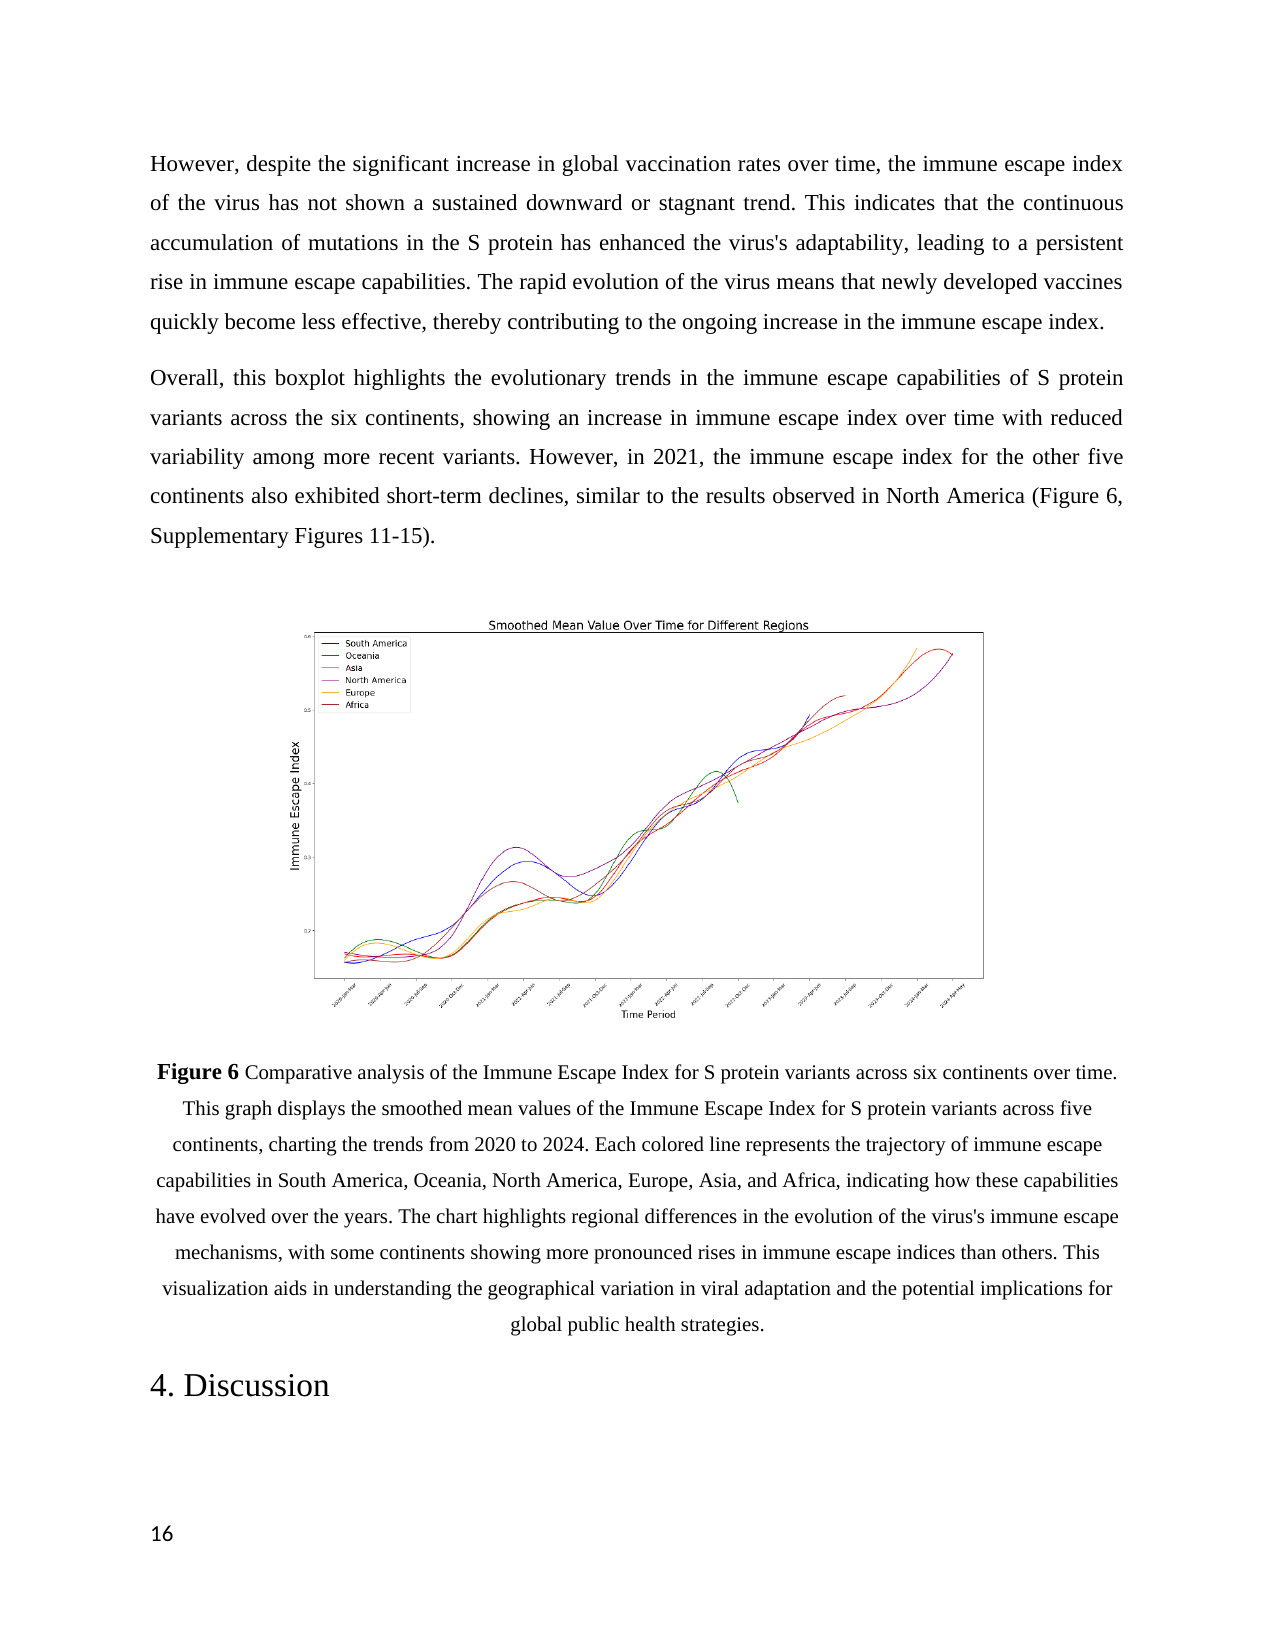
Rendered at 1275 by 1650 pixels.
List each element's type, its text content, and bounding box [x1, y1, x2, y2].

text 4. Discussion [150, 1365, 1125, 1403]
picture [206, 578, 1069, 1028]
text Overall, this boxplot highlights the evolutionary trends in the immune escape capabilities of S protein variants across the six continents, showing an increase in immune escape index over time with reduced variability among more recent variants. However, in 2021, the immune escape index for the other five continents also exhibited short-term declines, similar to the results observed in North America (Figure 6, Supplementary Figures 11-15). [150, 364, 1125, 548]
text However, despite the significant increase in global vaccination rates over time, the immune escape index of the virus has not shown a sustained downward or stagnant trend. This indicates that the continuous accumulation of mutations in the S protein has enhanced the virus's adaptability, leading to a persistent rise in immune escape capabilities. The rapid evolution of the virus means that newly developed vaccines quickly become less effective, thereby contributing to the ongoing increase in the immune escape index. [150, 150, 1125, 334]
text Figure 6 Comparative analysis of the Immune Escape Index for S protein variants across six continents over time. This graph displays the smoothed mean values of the Immune Escape Index for S protein variants across five continents, charting the trends from 2020 to 2024. Each colored line represents the trajectory of immune escape capabilities in South America, Oceania, North America, Europe, Asia, and Africa, indicating how these capabilities have evolved over the years. The chart highlights regional differences in the evolution of the virus's immune escape mechanisms, with some continents showing more pronounced rises in immune escape indices than others. This visualization aids in understanding the geographical variation in viral adaptation and the potential implications for global public health strategies. [150, 1058, 1125, 1336]
